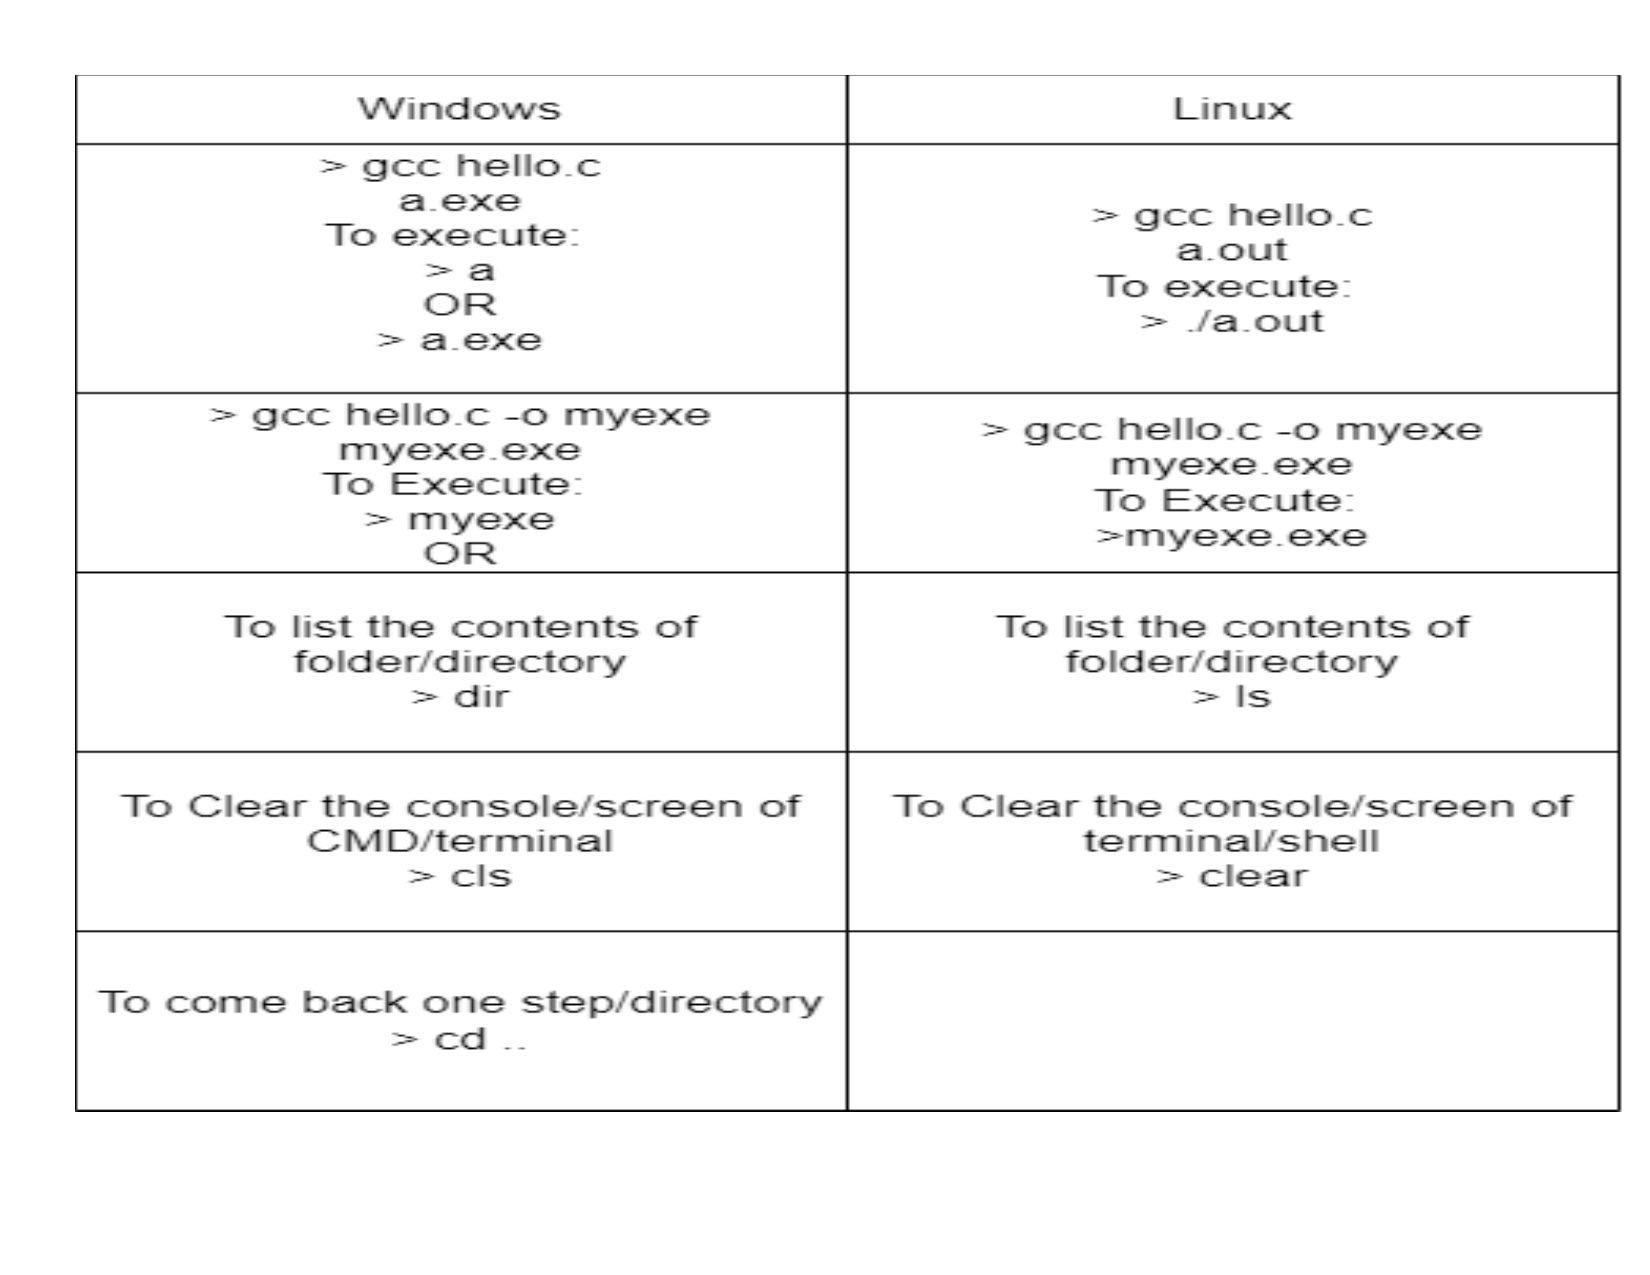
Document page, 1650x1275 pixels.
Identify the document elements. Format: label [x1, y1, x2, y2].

picture [75, 75, 1625, 1112]
